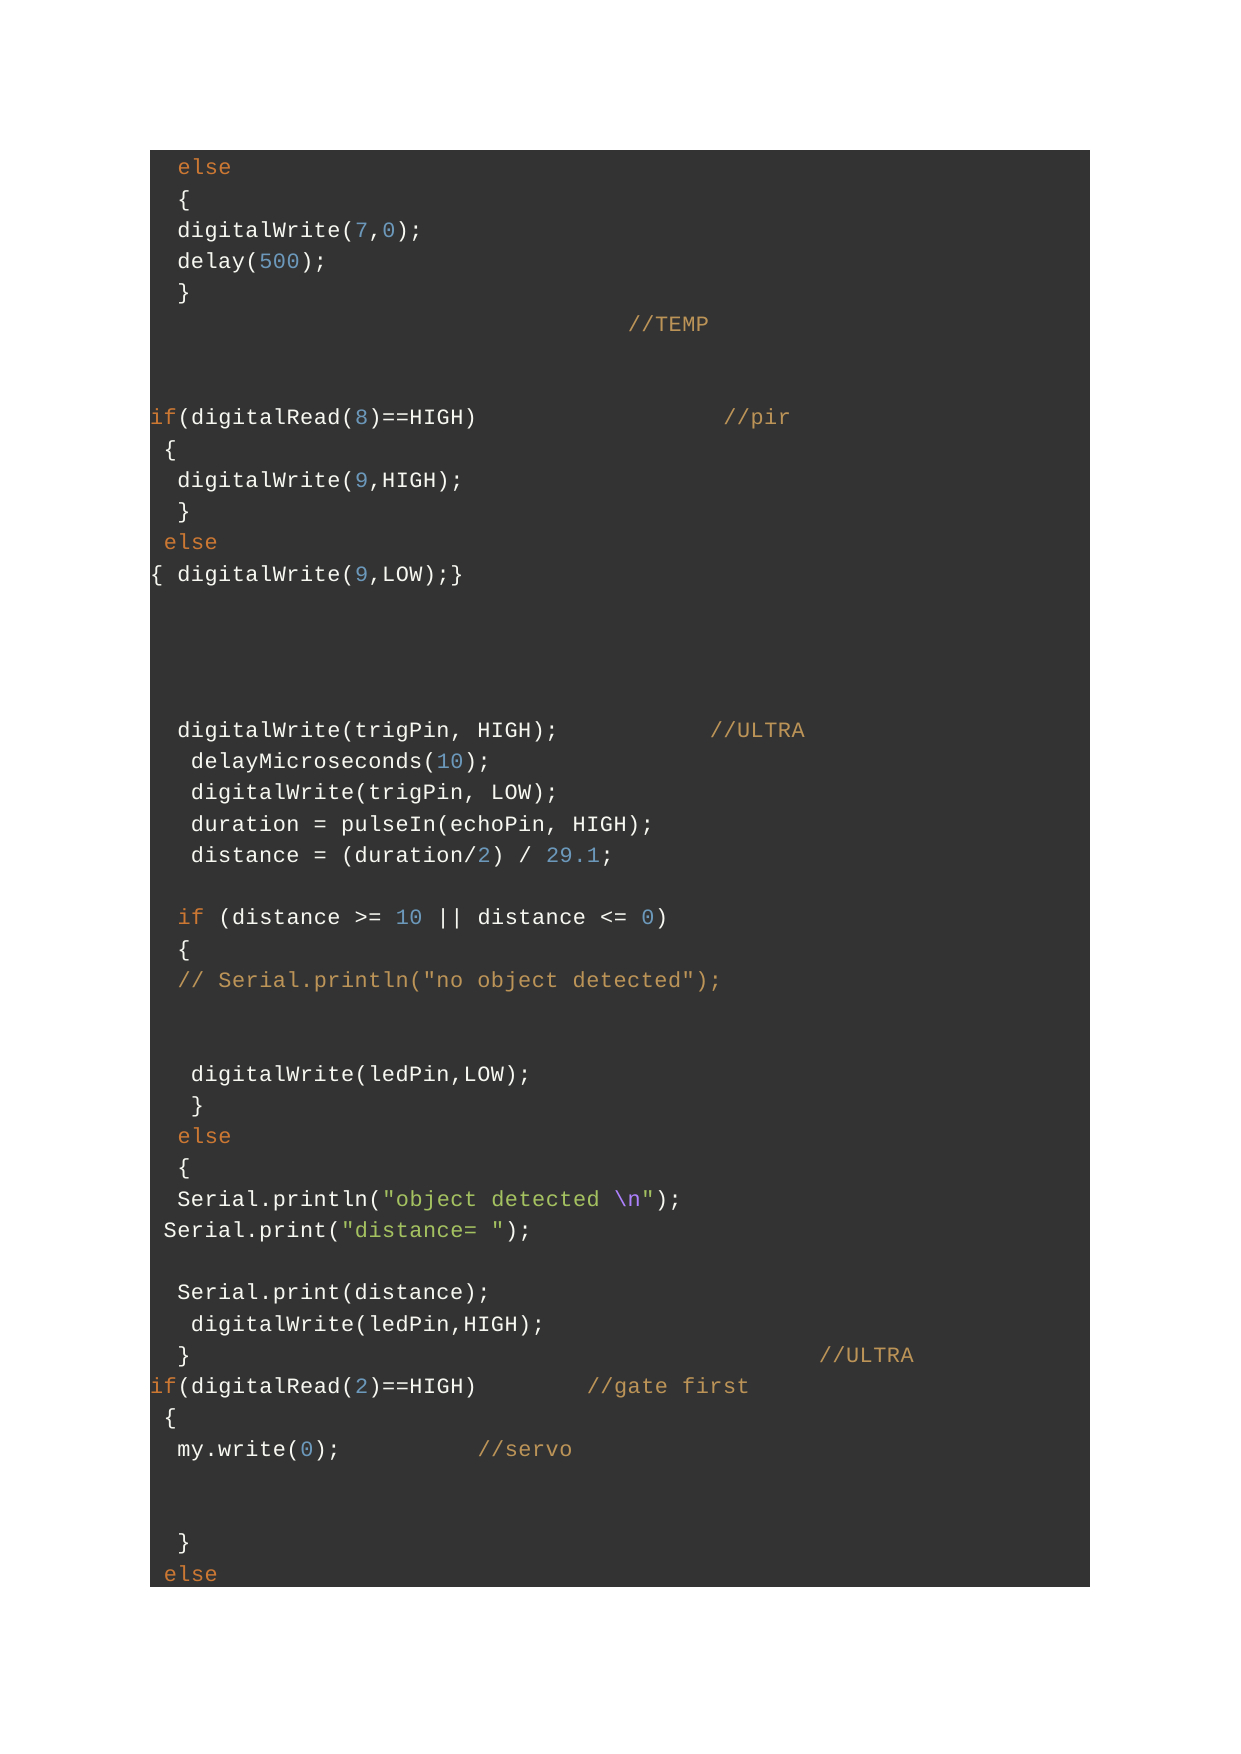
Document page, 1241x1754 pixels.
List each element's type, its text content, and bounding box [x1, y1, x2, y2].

text Serial.print("distance= "); [150, 1212, 1090, 1244]
text digitalWrite(7,0); [150, 212, 1090, 244]
text } [150, 494, 1090, 525]
text else [150, 1119, 1090, 1150]
text my.write(0); //servo [150, 1431, 1090, 1462]
text { [150, 1400, 1090, 1431]
text if(digitalRead(8)==HIGH) //pir [150, 400, 1090, 431]
text delayMicroseconds(10); [150, 744, 1090, 775]
text } [150, 1525, 1090, 1556]
text } [150, 275, 1090, 306]
text digitalWrite(trigPin, LOW); [150, 775, 1090, 806]
text digitalWrite(ledPin,LOW); [150, 1056, 1090, 1087]
text Serial.print(distance); [150, 1275, 1090, 1306]
text } //ULTRA [150, 1337, 1090, 1369]
text digitalWrite(ledPin,HIGH); [150, 1306, 1090, 1337]
text else [150, 525, 1090, 556]
text delay(500); [150, 244, 1090, 275]
text Serial.println("object detected \n"); [150, 1181, 1090, 1212]
text distance = (duration/2) / 29.1; [150, 837, 1090, 869]
text //TEMP [150, 306, 1090, 337]
text { [150, 431, 1090, 462]
text duration = pulseIn(echoPin, HIGH); [150, 806, 1090, 837]
text { [150, 181, 1090, 212]
text } [150, 1087, 1090, 1119]
text if(digitalRead(2)==HIGH) //gate first [150, 1369, 1090, 1400]
text else [150, 1556, 1090, 1587]
text if (distance >= 10 || distance <= 0) [150, 900, 1090, 931]
text { [150, 1150, 1090, 1181]
text { [150, 931, 1090, 962]
text // Serial.println("no object detected"); [150, 962, 1090, 994]
text else [150, 150, 1090, 181]
text digitalWrite(trigPin, HIGH); //ULTRA [150, 712, 1090, 744]
text { digitalWrite(9,LOW);} [150, 556, 1090, 587]
text digitalWrite(9,HIGH); [150, 462, 1090, 494]
